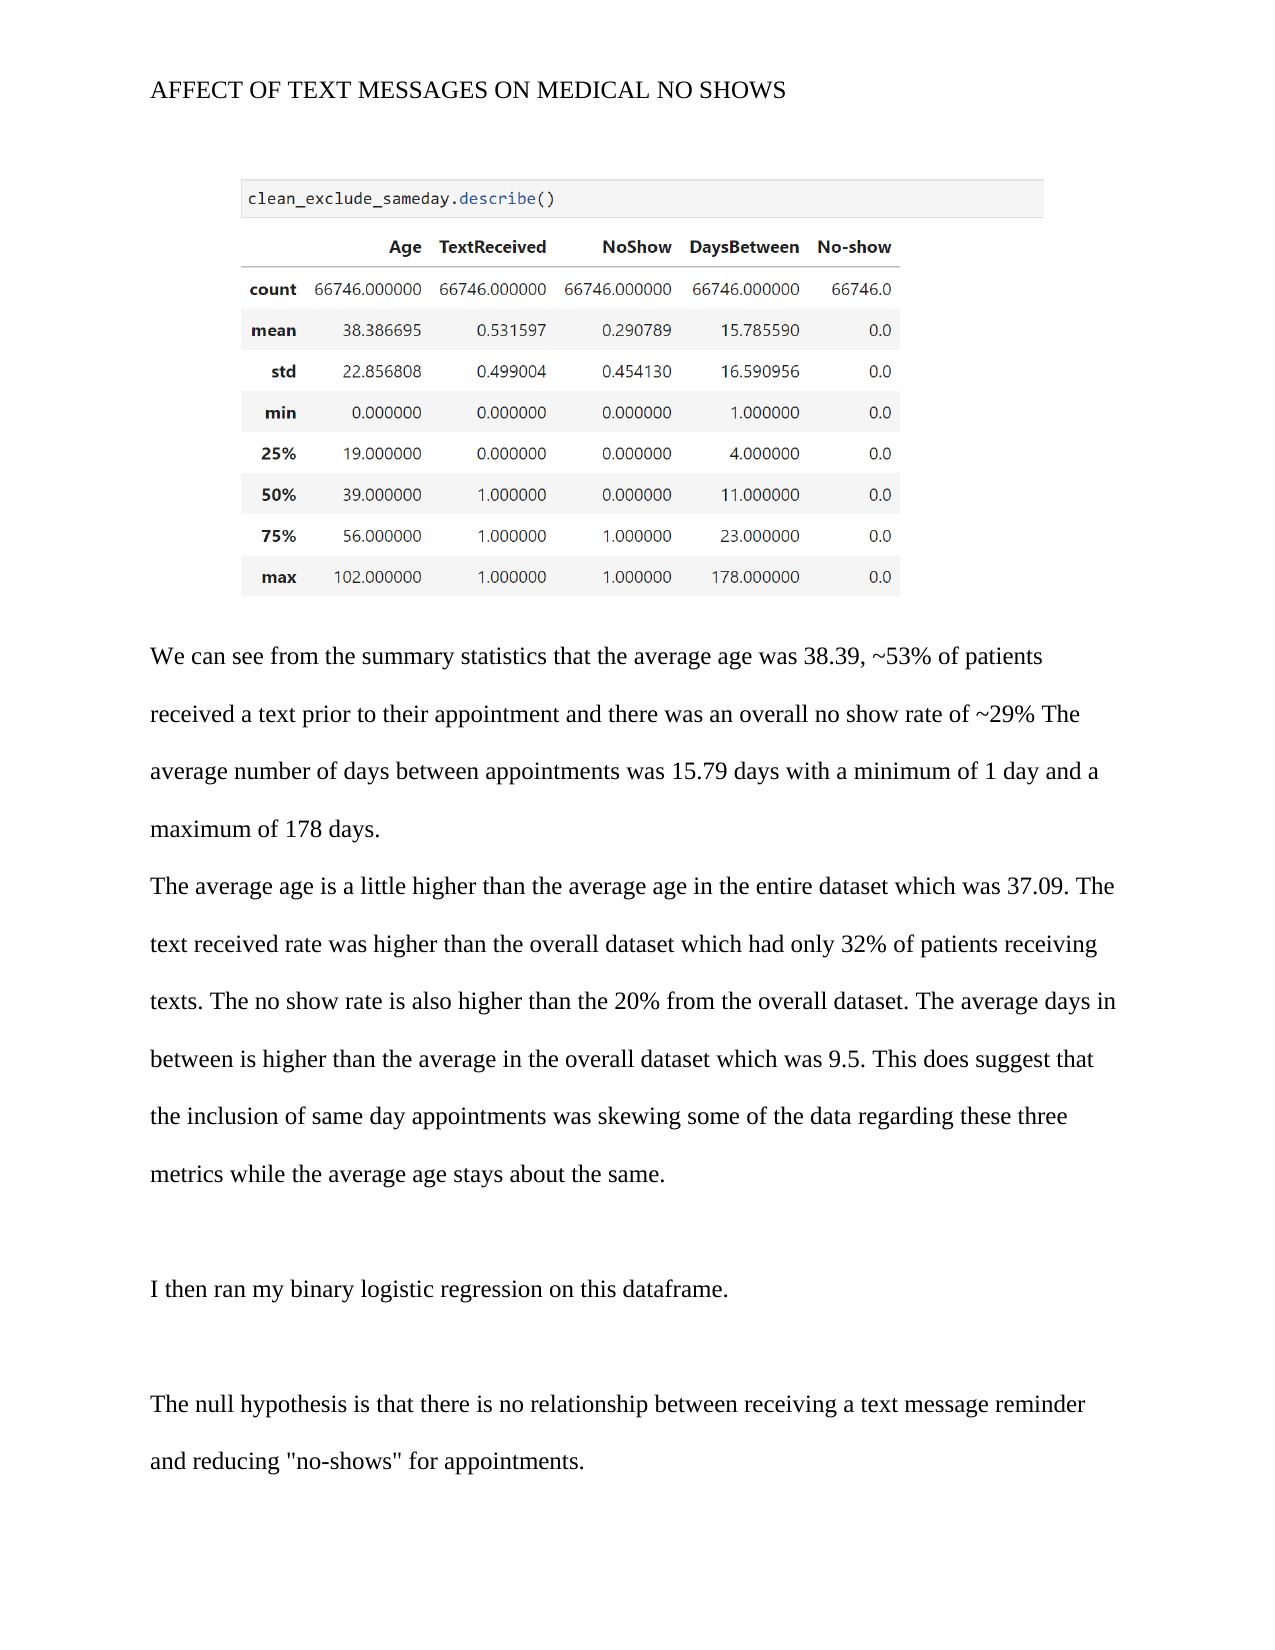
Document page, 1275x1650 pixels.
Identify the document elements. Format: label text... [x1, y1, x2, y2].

text We can see from the summary statistics that the average age was 38.39, ~53% of patients received a text prior to their appointment and there was an overall no show rate of ~29% The average number of days between appointments was 15.79 days with a minimum of 1 day and a maximum of 178 days. [150, 641, 1125, 842]
picture [231, 158, 1044, 615]
text I then ran my binary logistic regression on this dataframe. The null hypothesis is that there is no relationship between receiving a text message reminder and reducing "no-shows" for appointments. [150, 1274, 1125, 1475]
text The average age is a little higher than the average age in the entire dataset which was 37.09. The text received rate was higher than the overall dataset which had only 32% of patients receiving texts. The no show rate is also higher than the 20% from the overall dataset. The average days in between is higher than the average in the overall dataset which was 9.5. This does suggest that the inclusion of same day appointments was skewing some of the data regarding these three metrics while the average age stays about the same. [150, 871, 1125, 1187]
